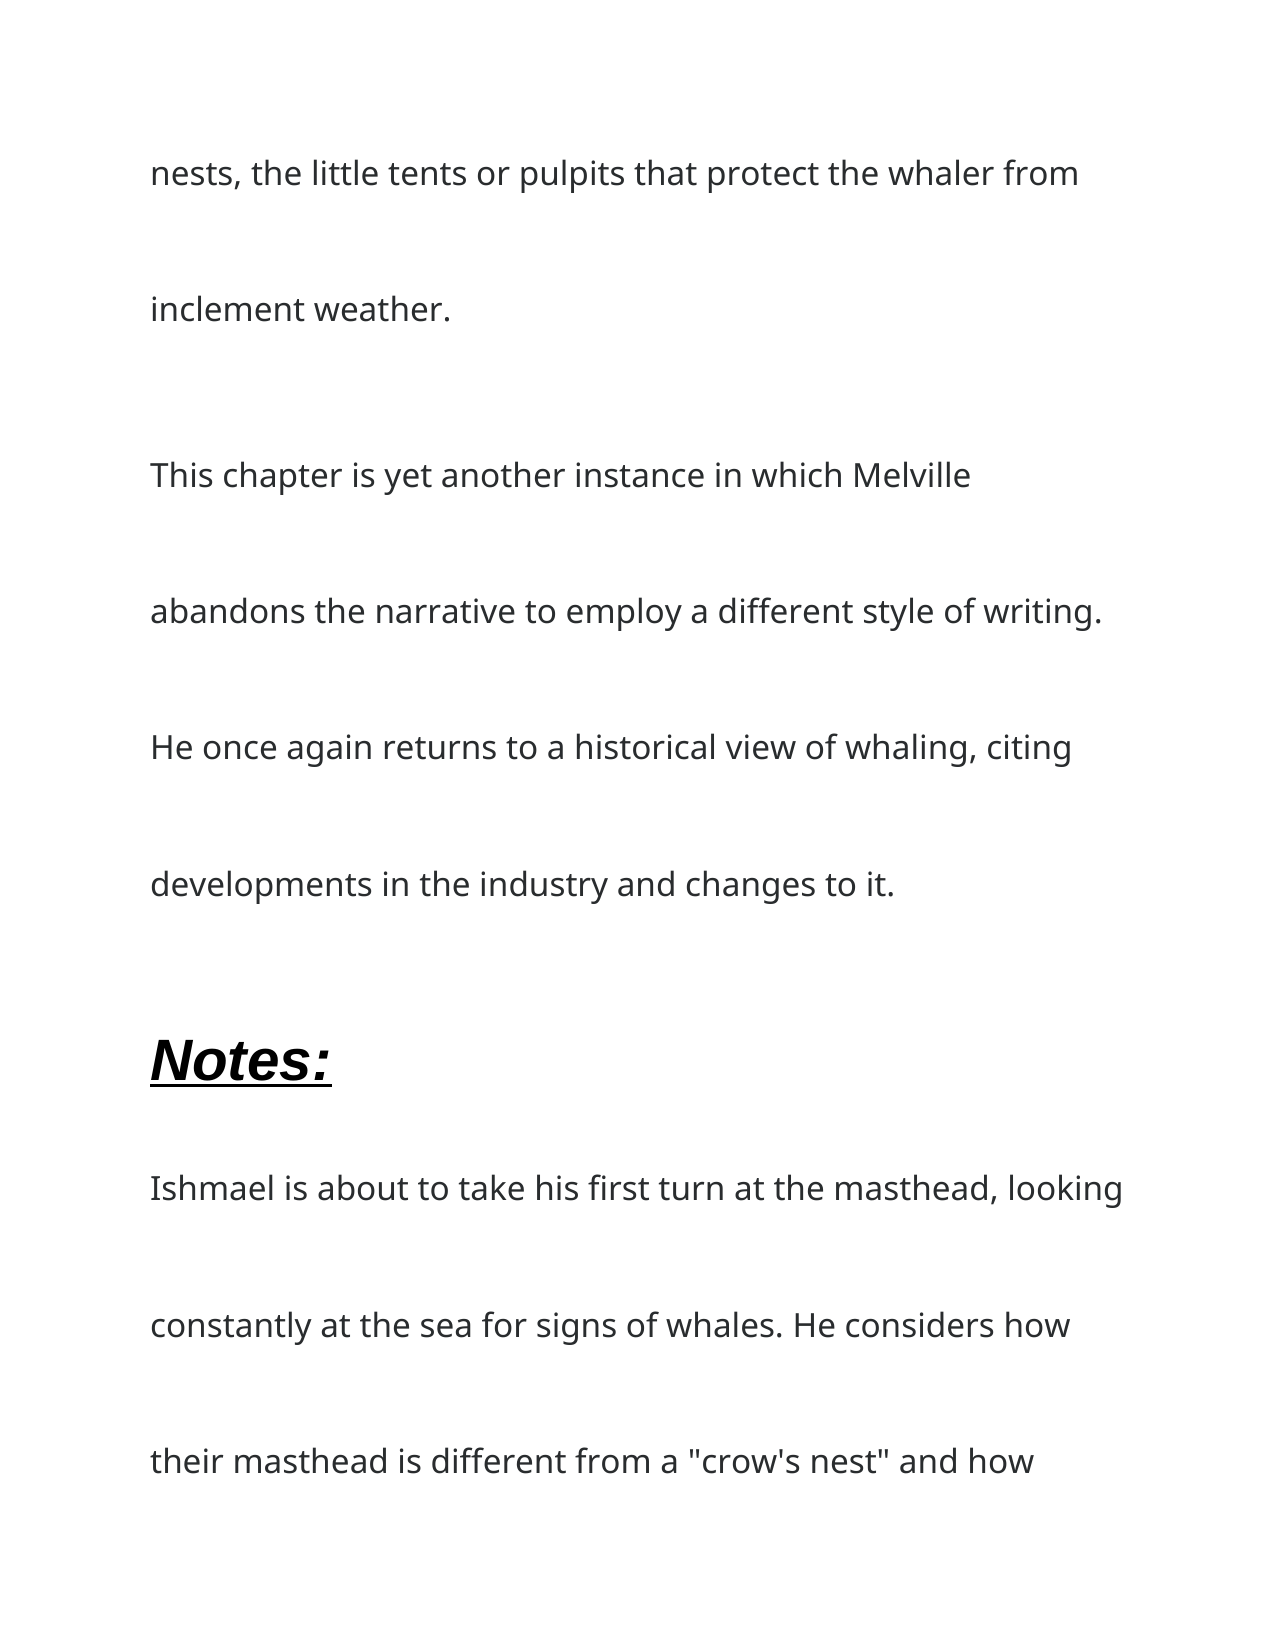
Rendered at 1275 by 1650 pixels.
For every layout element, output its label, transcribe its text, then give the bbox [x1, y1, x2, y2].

text This chapter is yet another instance in which Melville abandons the narrative to employ a different style of writing. He once again returns to a historical view of whaling, citing developments in the industry and changes to it. [150, 452, 1125, 906]
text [150, 1165, 1125, 1483]
subtitle Notes: [150, 1026, 1125, 1136]
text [150, 150, 1125, 332]
